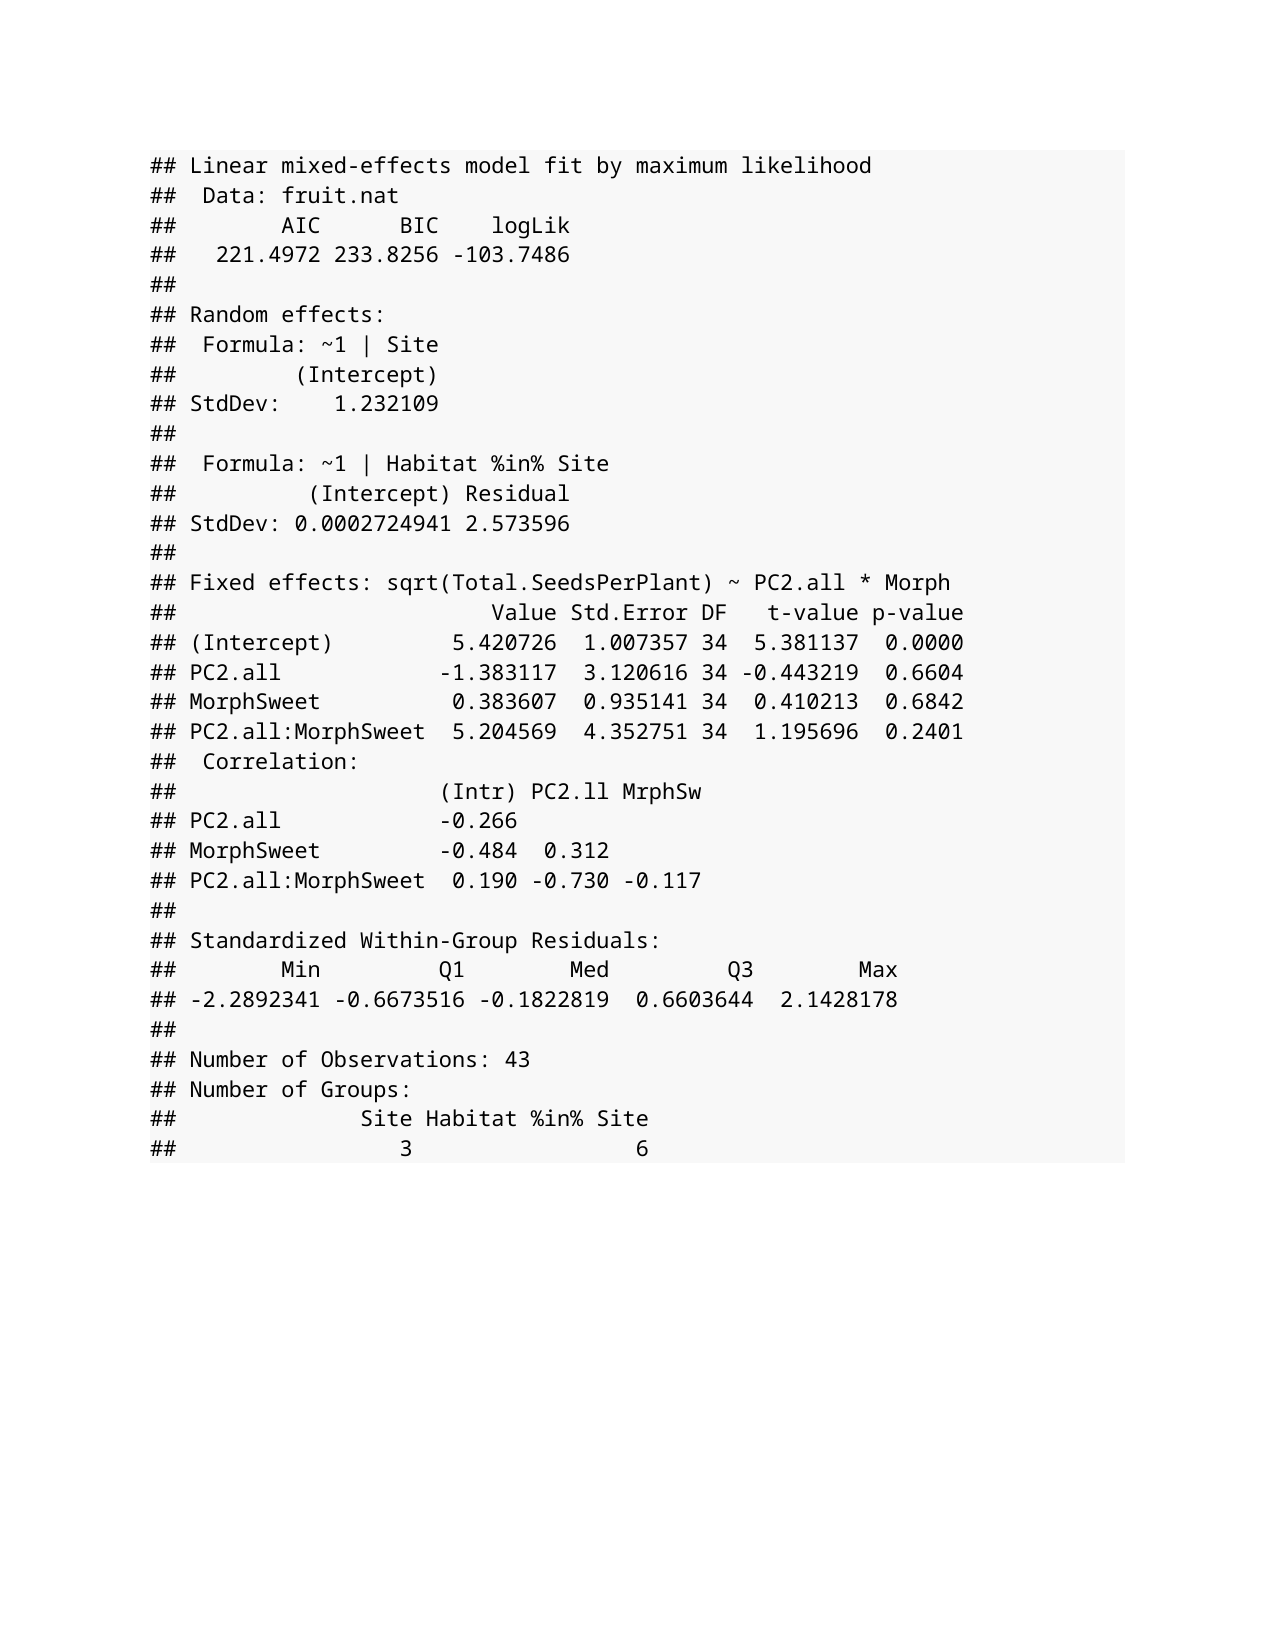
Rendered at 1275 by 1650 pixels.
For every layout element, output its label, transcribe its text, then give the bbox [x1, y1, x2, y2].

text ## Linear mixed-effects model fit by maximum likelihood ## Data: fruit.nat ## AIC BIC logLik ## 221.4972 233.8256 -103.7486 ## ## Random effects: ## Formula: ~1 | Site ## (Intercept) ## StdDev: 1.232109 ## ## Formula: ~1 | Habitat %in% Site ## (Intercept) Residual ## StdDev: 0.0002724941 2.573596 ## ## Fixed effects: sqrt(Total.SeedsPerPlant) ~ PC2.all * Morph ## Value Std.Error DF t-value p-value ## (Intercept) 5.420726 1.007357 34 5.381137 0.0000 ## PC2.all -1.383117 3.120616 34 -0.443219 0.6604 ## MorphSweet 0.383607 0.935141 34 0.410213 0.6842 ## PC2.all:MorphSweet 5.204569 4.352751 34 1.195696 0.2401 ## Correlation: ## (Intr) PC2.ll MrphSw ## PC2.all -0.266 ## MorphSweet -0.484 0.312 ## PC2.all:MorphSweet 0.190 -0.730 -0.117 ## ## Standardized Within-Group Residuals: ## Min Q1 Med Q3 Max ## -2.2892341 -0.6673516 -0.1822819 0.6603644 2.1428178 ## ## Number of Observations: 43 ## Number of Groups: ## Site Habitat %in% Site ## 3 6 [150, 150, 1125, 1163]
